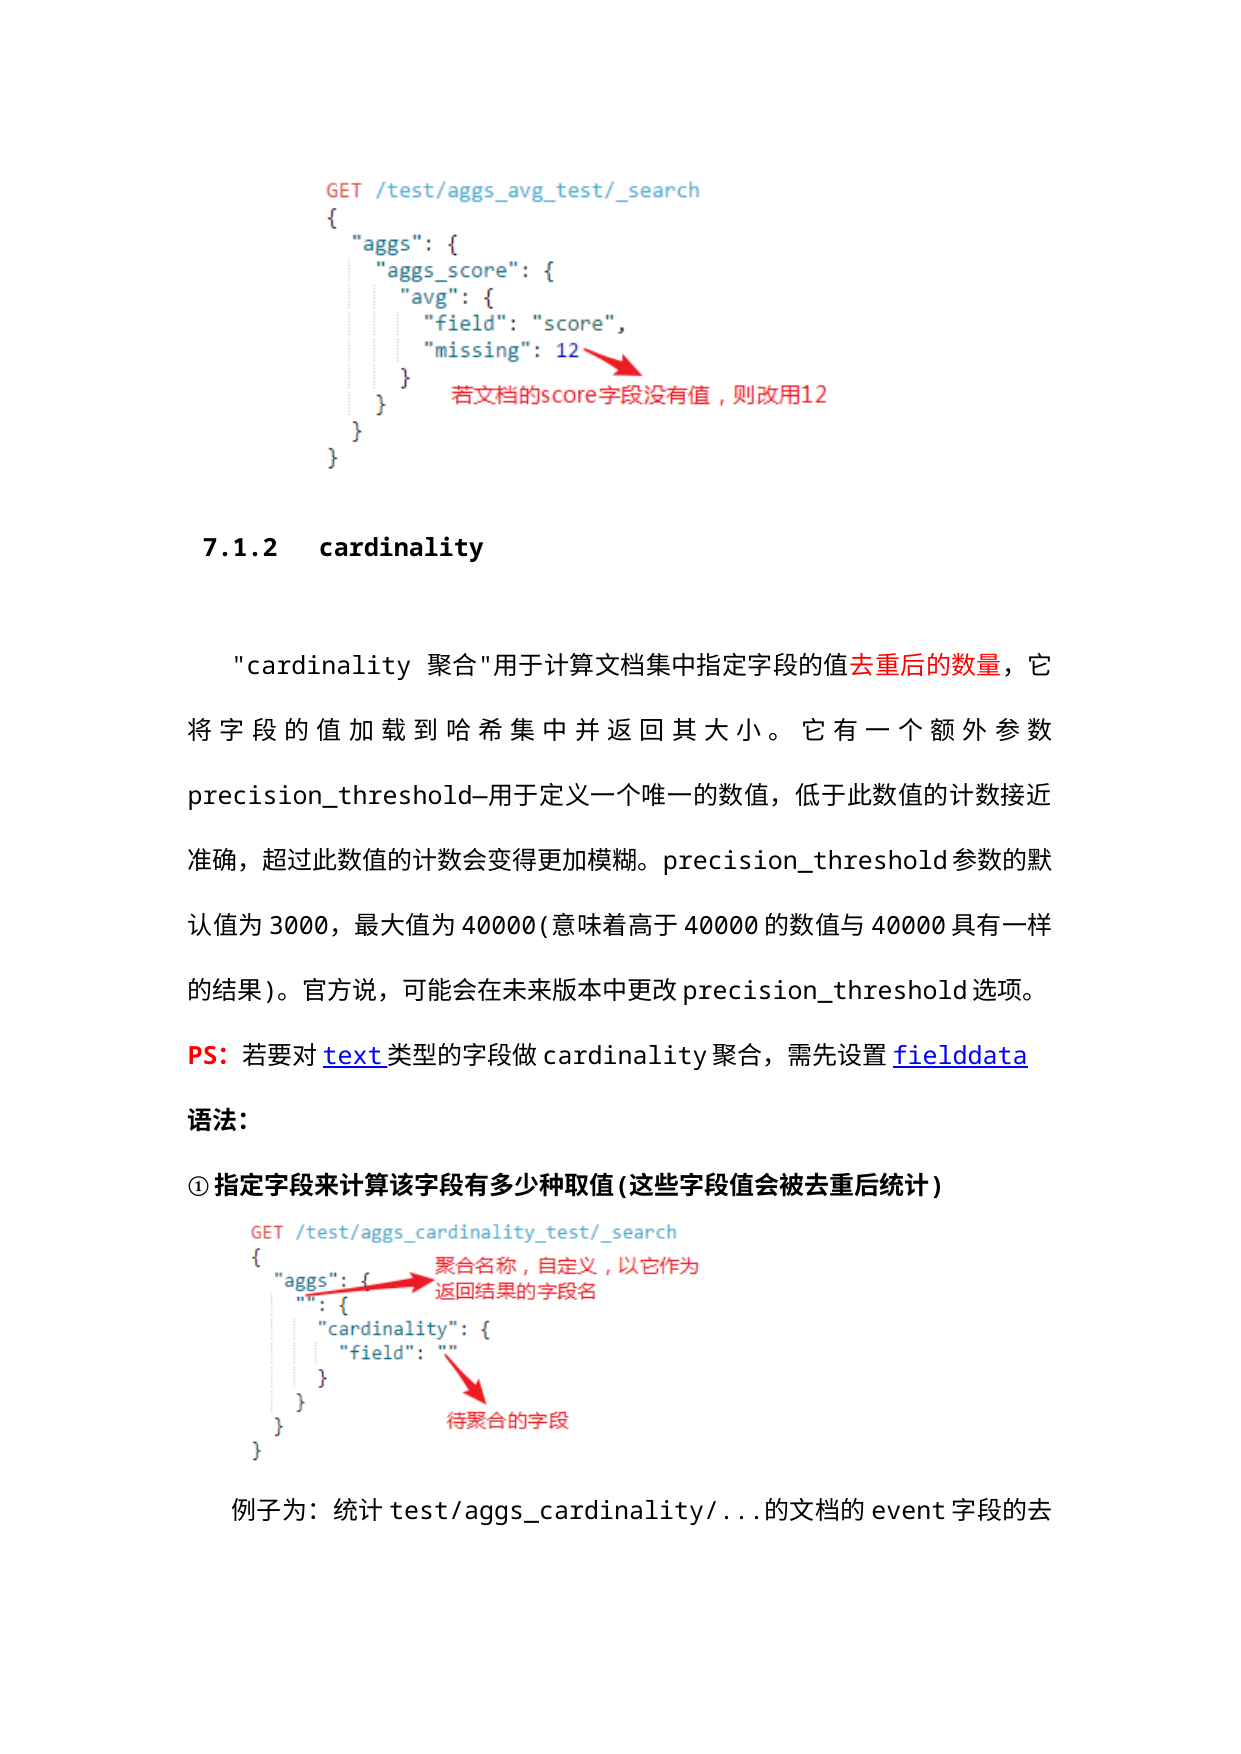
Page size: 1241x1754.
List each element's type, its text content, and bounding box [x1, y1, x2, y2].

picture [247, 1216, 708, 1476]
text ①指定字段来计算该字段有多少种取值(这些字段值会被去重后统计) [187, 1151, 1053, 1216]
text 语法： [187, 1086, 1053, 1151]
text "cardinality 聚合"用于计算文档集中指定字段的值去重后的数量，它将字段的值加载到哈希集中并返回其大小。它有一个额外参数precision_threshold—用于定义一个唯一的数值，低于此数值的计数接近准确，超过此数值的计数会变得更加模糊。precision_threshold参数的默认值为3000，最大值为40000(意味着高于40000的数值与40000具有一样的结果)。官方说，可能会在未来版本中更改precision_threshold选项。 [187, 631, 1053, 1021]
text PS：若要对text类型的字段做cardinality聚合，需先设置fielddata [187, 1021, 1053, 1086]
picture [322, 174, 862, 475]
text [187, 1476, 1053, 1541]
subtitle cardinality [202, 514, 1053, 579]
